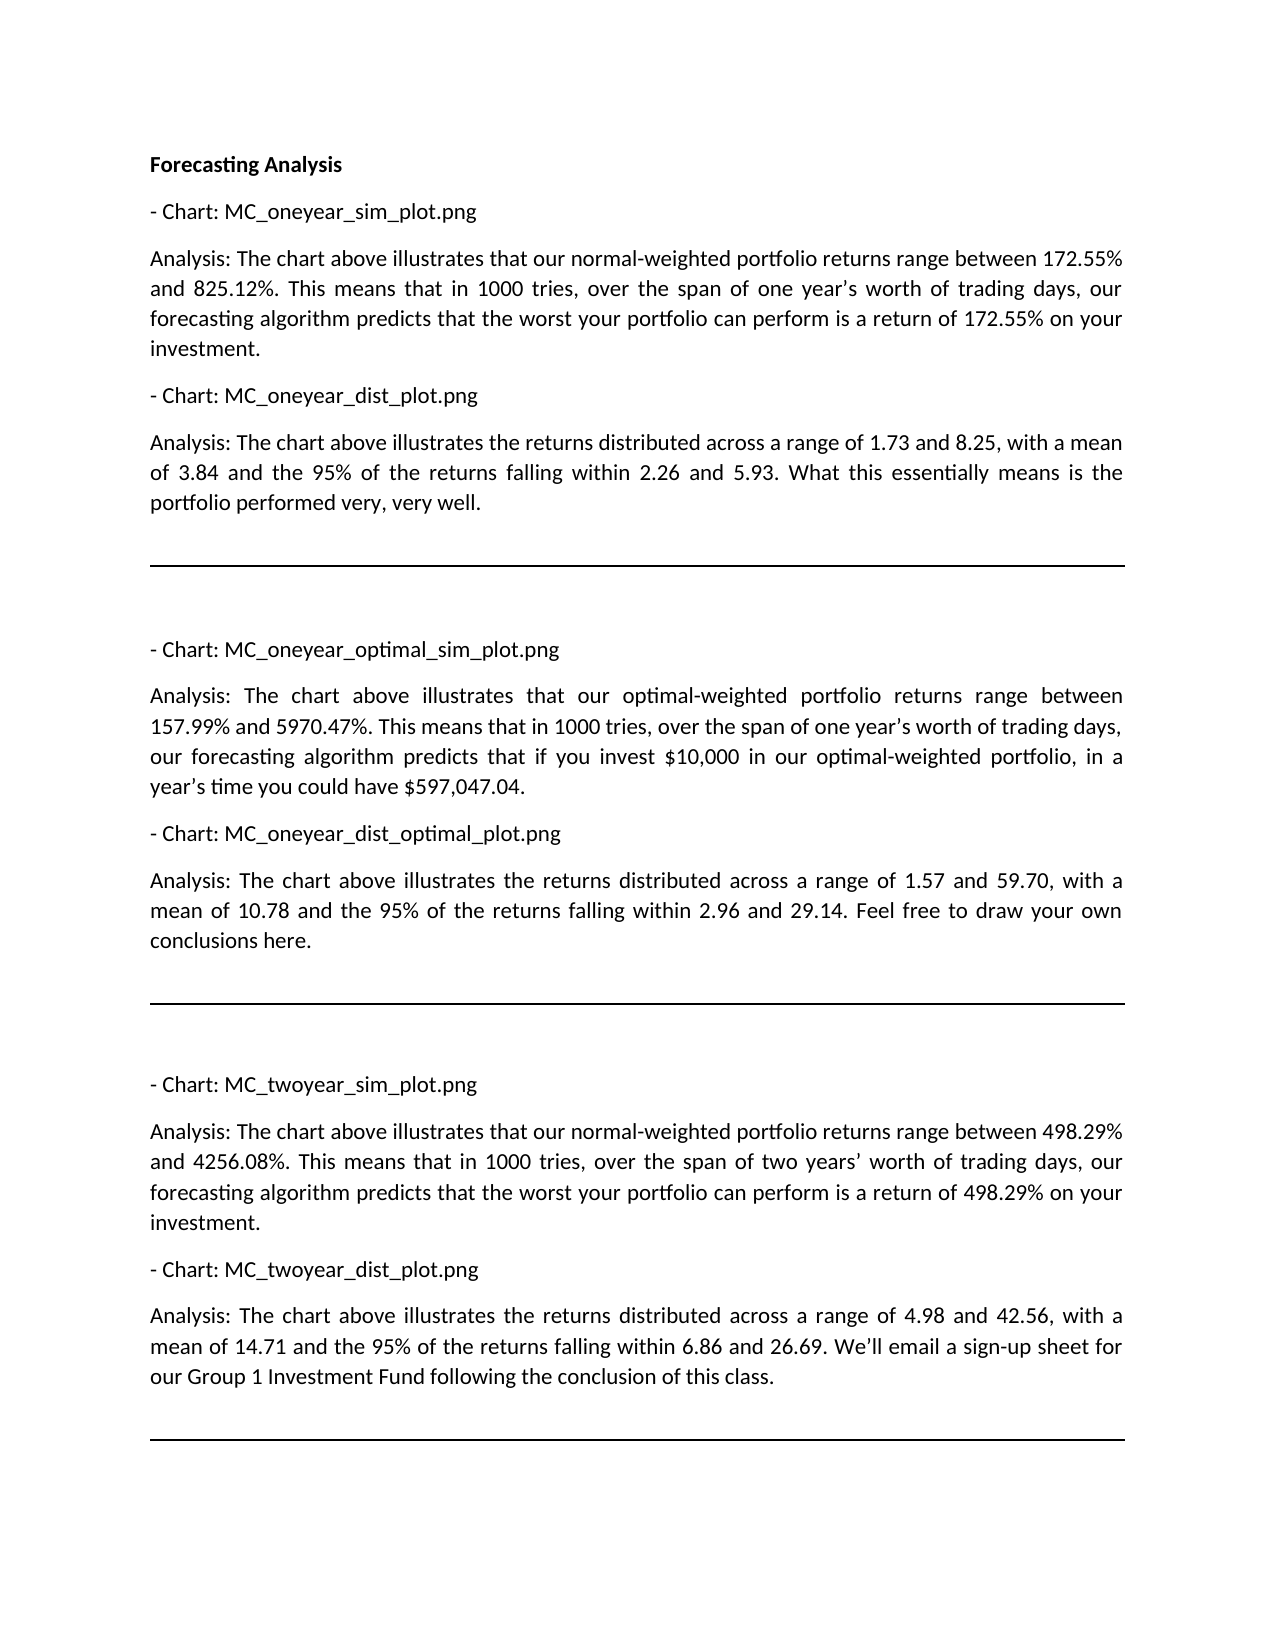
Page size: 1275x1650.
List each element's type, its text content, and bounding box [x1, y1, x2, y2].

text - Chart: MC_twoyear_sim_plot.png [150, 1070, 1125, 1098]
text Analysis: The chart above illustrates that our optimal-weighted portfolio returns range between 157.99% and 5970.47%. This means that in 1000 tries, over the span of one year’s worth of trading days, our forecasting algorithm predicts that if you invest $10,000 in our optimal-weighted portfolio, in a year’s time you could have $597,047.04. [150, 682, 1125, 800]
text - Chart: MC_oneyear_sim_plot.png [150, 197, 1125, 225]
text Analysis: The chart above illustrates the returns distributed across a range of 1.73 and 8.25, with a mean of 3.84 and the 95% of the returns falling within 2.26 and 5.93. What this essentially means is the portfolio performed very, very well. [150, 428, 1125, 517]
text - Chart: MC_oneyear_dist_plot.png [150, 381, 1125, 409]
text Analysis: The chart above illustrates that our normal-weighted portfolio returns range between 498.29% and 4256.08%. This means that in 1000 tries, over the span of two years’ worth of trading days, our forecasting algorithm predicts that the worst your portfolio can perform is a return of 498.29% on your investment. [150, 1117, 1125, 1236]
text Forecasting Analysis [150, 150, 1125, 178]
text - Chart: MC_twoyear_dist_plot.png [150, 1255, 1125, 1283]
text - Chart: MC_oneyear_optimal_sim_plot.png [150, 635, 1125, 663]
text Analysis: The chart above illustrates that our normal-weighted portfolio returns range between 172.55% and 825.12%. This means that in 1000 tries, over the span of one year’s worth of trading days, our forecasting algorithm predicts that the worst your portfolio can perform is a return of 172.55% on your investment. [150, 244, 1125, 362]
text Analysis: The chart above illustrates the returns distributed across a range of 1.57 and 59.70, with a mean of 10.78 and the 95% of the returns falling within 2.96 and 29.14. Feel free to draw your own conclusions here. [150, 866, 1125, 954]
text - Chart: MC_oneyear_dist_optimal_plot.png [150, 819, 1125, 847]
text Analysis: The chart above illustrates the returns distributed across a range of 4.98 and 42.56, with a mean of 14.71 and the 95% of the returns falling within 6.86 and 26.69. We’ll email a sign-up sheet for our Group 1 Investment Fund following the conclusion of this class. [150, 1302, 1125, 1390]
